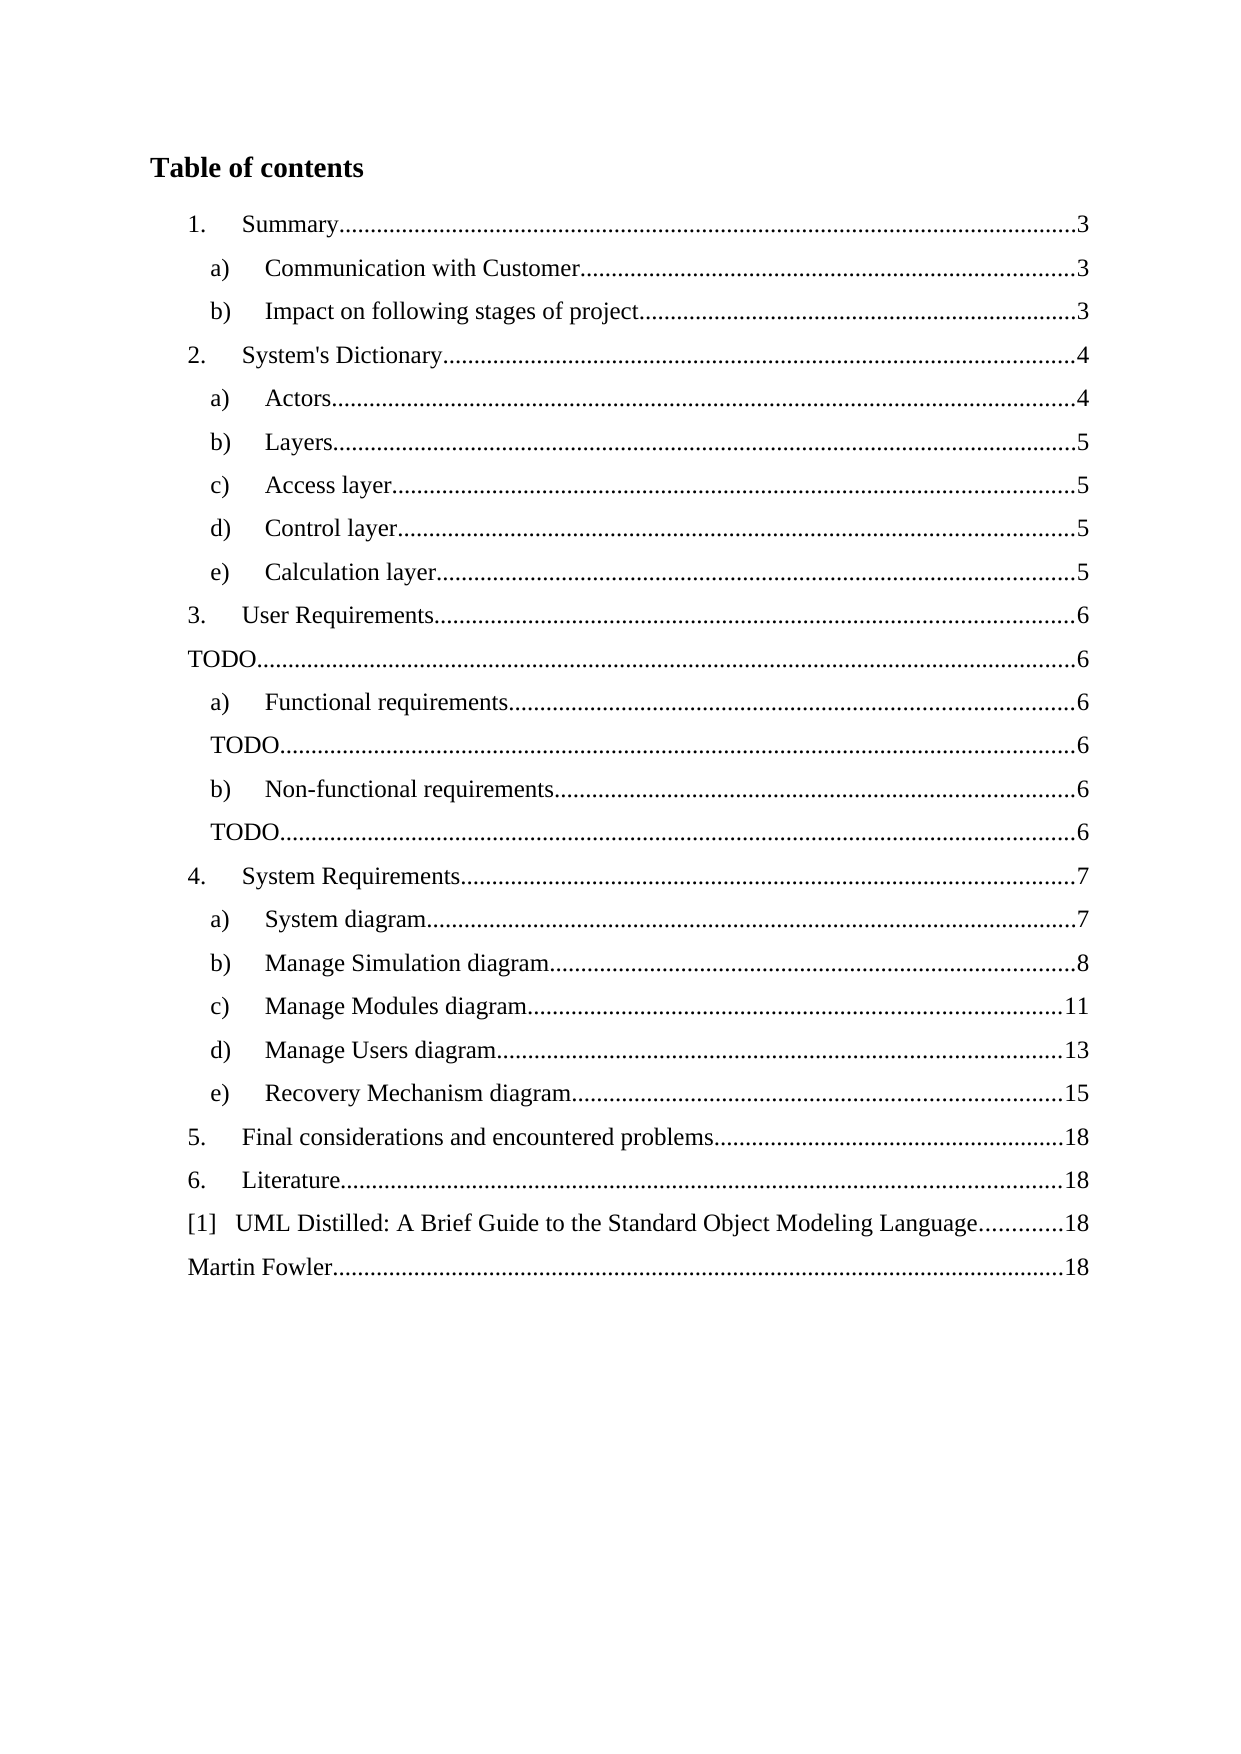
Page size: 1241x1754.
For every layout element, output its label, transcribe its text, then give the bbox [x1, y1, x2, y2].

text b) Manage Simulation diagram 8 [173, 948, 1090, 977]
text Martin Fowler 18 [150, 1252, 1090, 1281]
text c) Access layer 5 [173, 470, 1090, 499]
text 3. User Requirements 6 [150, 600, 1090, 629]
text b) Impact on following stages of project 3 [173, 296, 1090, 325]
text d) Manage Users diagram 13 [173, 1035, 1090, 1063]
text [1] UML Distilled: A Brief Guide to the Standard Object Modeling Language 18 [150, 1208, 1090, 1237]
text 2. System's Dictionary 4 [150, 340, 1090, 368]
text b) Layers 5 [173, 427, 1090, 455]
text a) Actors 4 [173, 383, 1090, 412]
text 4. System Requirements 7 [150, 861, 1090, 890]
text Table of contents [150, 150, 1090, 183]
text e) Calculation layer 5 [173, 557, 1090, 586]
text d) Control layer 5 [173, 513, 1090, 542]
text e) Recovery Mechanism diagram 15 [173, 1078, 1090, 1107]
text 6. Literature 18 [150, 1165, 1090, 1194]
text TODO 6 [150, 644, 1090, 672]
text 5. Final considerations and encountered problems 18 [150, 1122, 1090, 1150]
text a) System diagram 7 [173, 904, 1090, 933]
text c) Manage Modules diagram 11 [173, 991, 1090, 1020]
text a) Functional requirements 6 [173, 687, 1090, 716]
text a) Communication with Customer 3 [173, 253, 1090, 282]
text TODO 6 [173, 817, 1090, 846]
text TODO 6 [173, 731, 1090, 759]
text b) Non-functional requirements 6 [173, 774, 1090, 803]
text 1. Summary 3 [150, 209, 1090, 238]
